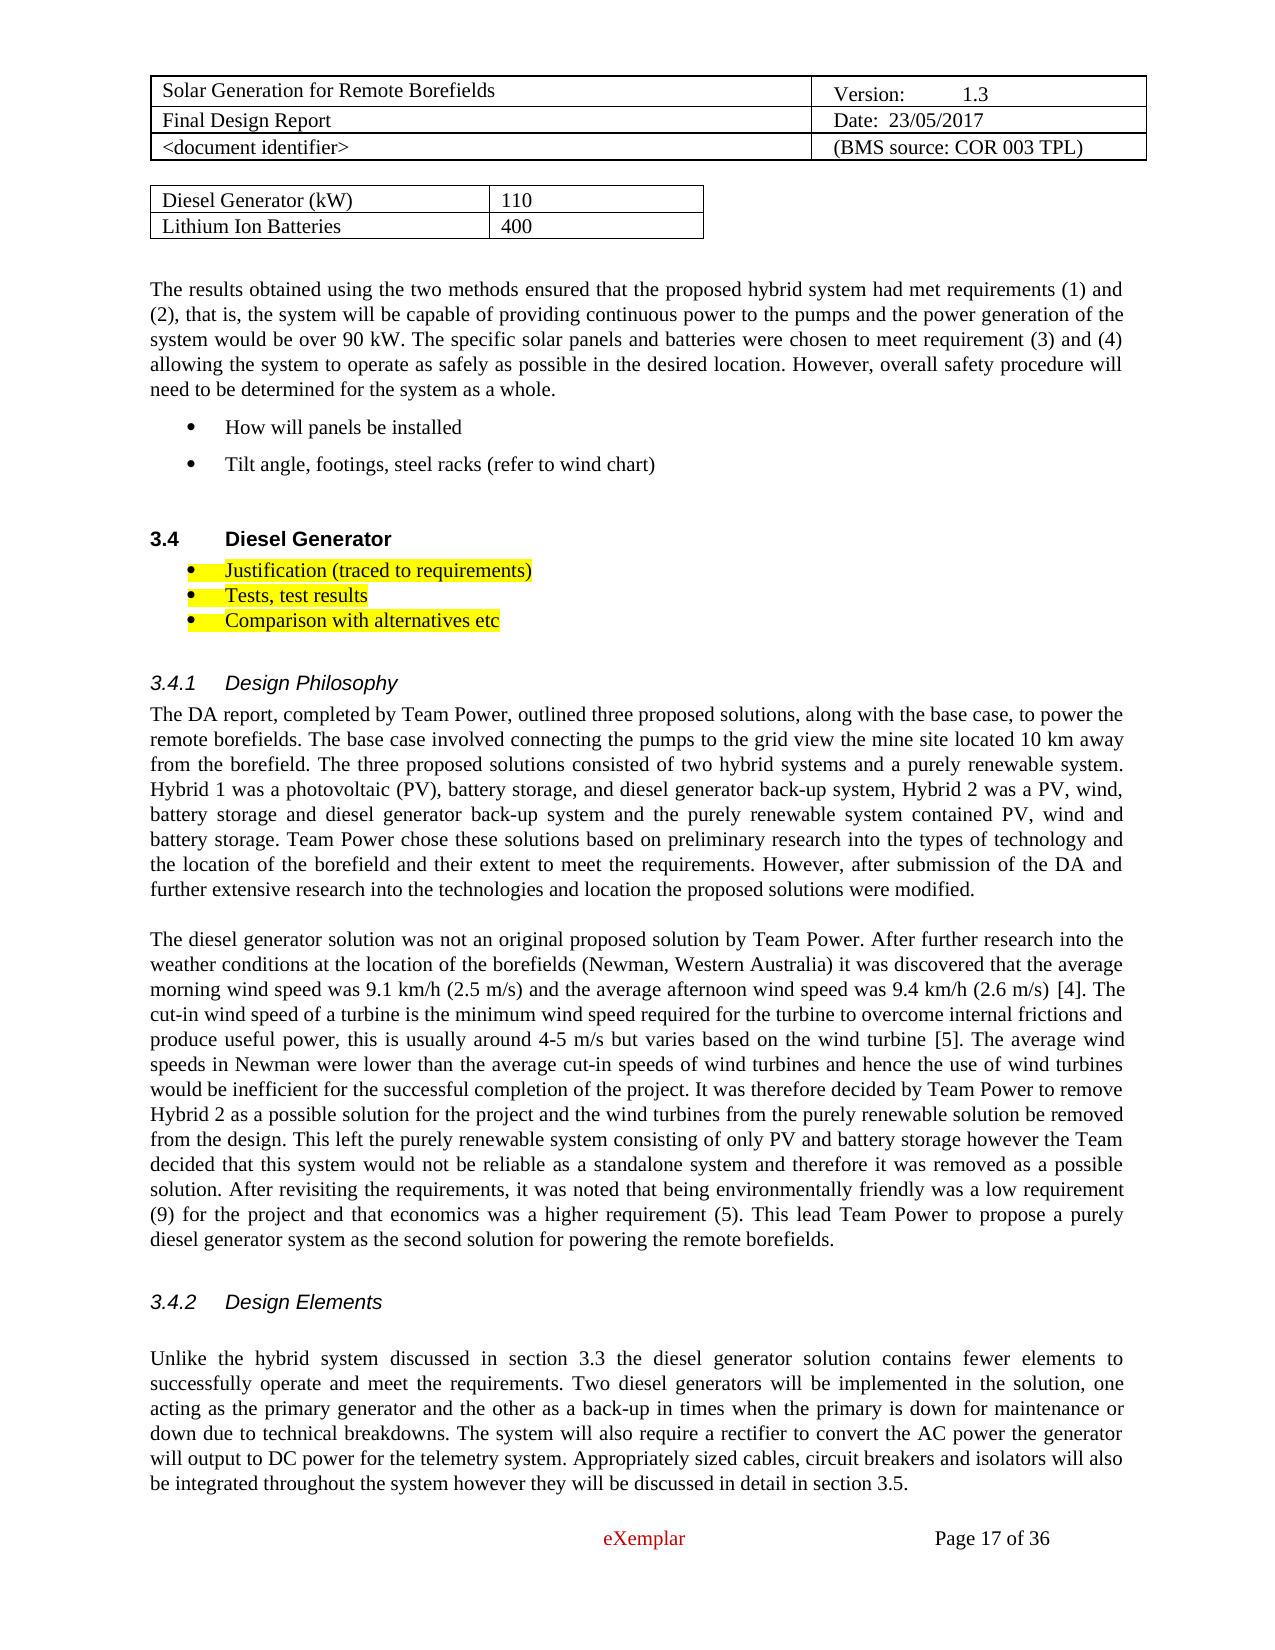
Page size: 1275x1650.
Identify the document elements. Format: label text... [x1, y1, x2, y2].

list How will panels be installed [187, 414, 1125, 439]
list Comparison with alternatives etc [187, 607, 1125, 632]
list Tests, test results [187, 582, 1125, 607]
table_cell Lithium Ion Batteries [151, 213, 489, 238]
text The diesel generator solution was not an original proposed solution by Team Power. After further research into the weather conditions at the location of the borefields (Newman, Western Australia) it was discovered that the average morning wind speed was 9.1 km/h (2.5 m/s) and the average afternoon wind speed was 9.4 km/h (2.6 m/s) [4]. The cut-in wind speed of a turbine is the minimum wind speed required for the turbine to overcome internal frictions and produce useful power, this is usually around 4-5 m/s but varies based on the wind turbine [5]. The average wind speeds in Newman were lower than the average cut-in speeds of wind turbines and hence the use of wind turbines would be inefficient for the successful completion of the project. It was therefore decided by Team Power to remove Hybrid 2 as a possible solution for the project and the wind turbines from the purely renewable solution be removed from the design. This left the purely renewable system consisting of only PV and battery storage however the Team decided that this system would not be reliable as a standalone system and therefore it was removed as a possible solution. After revisiting the requirements, it was noted that being environmentally friendly was a low requirement (9) for the project and that economics was a higher requirement (5). This lead Team Power to propose a purely diesel generator system as the second solution for powering the remote borefields. [150, 926, 1125, 1251]
subtitle Diesel Generator [150, 526, 1125, 551]
table_cell Diesel Generator (kW) [151, 186, 489, 212]
table_cell 400 [490, 213, 703, 238]
text Unlike the hybrid system discussed in section 3.3 the diesel generator solution contains fewer elements to successfully operate and meet the requirements. Two diesel generators will be implemented in the solution, one acting as the primary generator and the other as a back-up in times when the primary is down for maintenance or down due to technical breakdowns. The system will also require a rectifier to convert the AC power the generator will output to DC power for the telemetry system. Appropriately sized cables, circuit breakers and isolators will also be integrated throughout the system however they will be discussed in detail in section 3.5. [150, 1345, 1125, 1495]
text The results obtained using the two methods ensured that the proposed hybrid system had met requirements (1) and (2), that is, the system will be capable of providing continuous power to the pumps and the power generation of the system would be over 90 kW. The specific solar panels and batteries were chosen to meet requirement (3) and (4) allowing the system to operate as safely as possible in the desired location. However, overall safety procedure will need to be determined for the system as a whole. [150, 276, 1125, 401]
subtitle Design Philosophy [150, 670, 1125, 695]
list Tilt angle, footings, steel racks (refer to wind chart) [187, 451, 1125, 476]
list Justification (traced to requirements) [187, 557, 1125, 582]
subtitle Design Elements [150, 1289, 1125, 1314]
text The DA report, completed by Team Power, outlined three proposed solutions, along with the base case, to power the remote borefields. The base case involved connecting the pumps to the grid view the mine site located 10 km away from the borefield. The three proposed solutions consisted of two hybrid systems and a purely renewable system. Hybrid 1 was a photovoltaic (PV), battery storage, and diesel generator back-up system, Hybrid 2 was a PV, wind, battery storage and diesel generator back-up system and the purely renewable system contained PV, wind and battery storage. Team Power chose these solutions based on preliminary research into the types of technology and the location of the borefield and their extent to meet the requirements. However, after submission of the DA and further extensive research into the technologies and location the proposed solutions were modified. [150, 701, 1125, 901]
table_cell 110 [490, 186, 703, 212]
